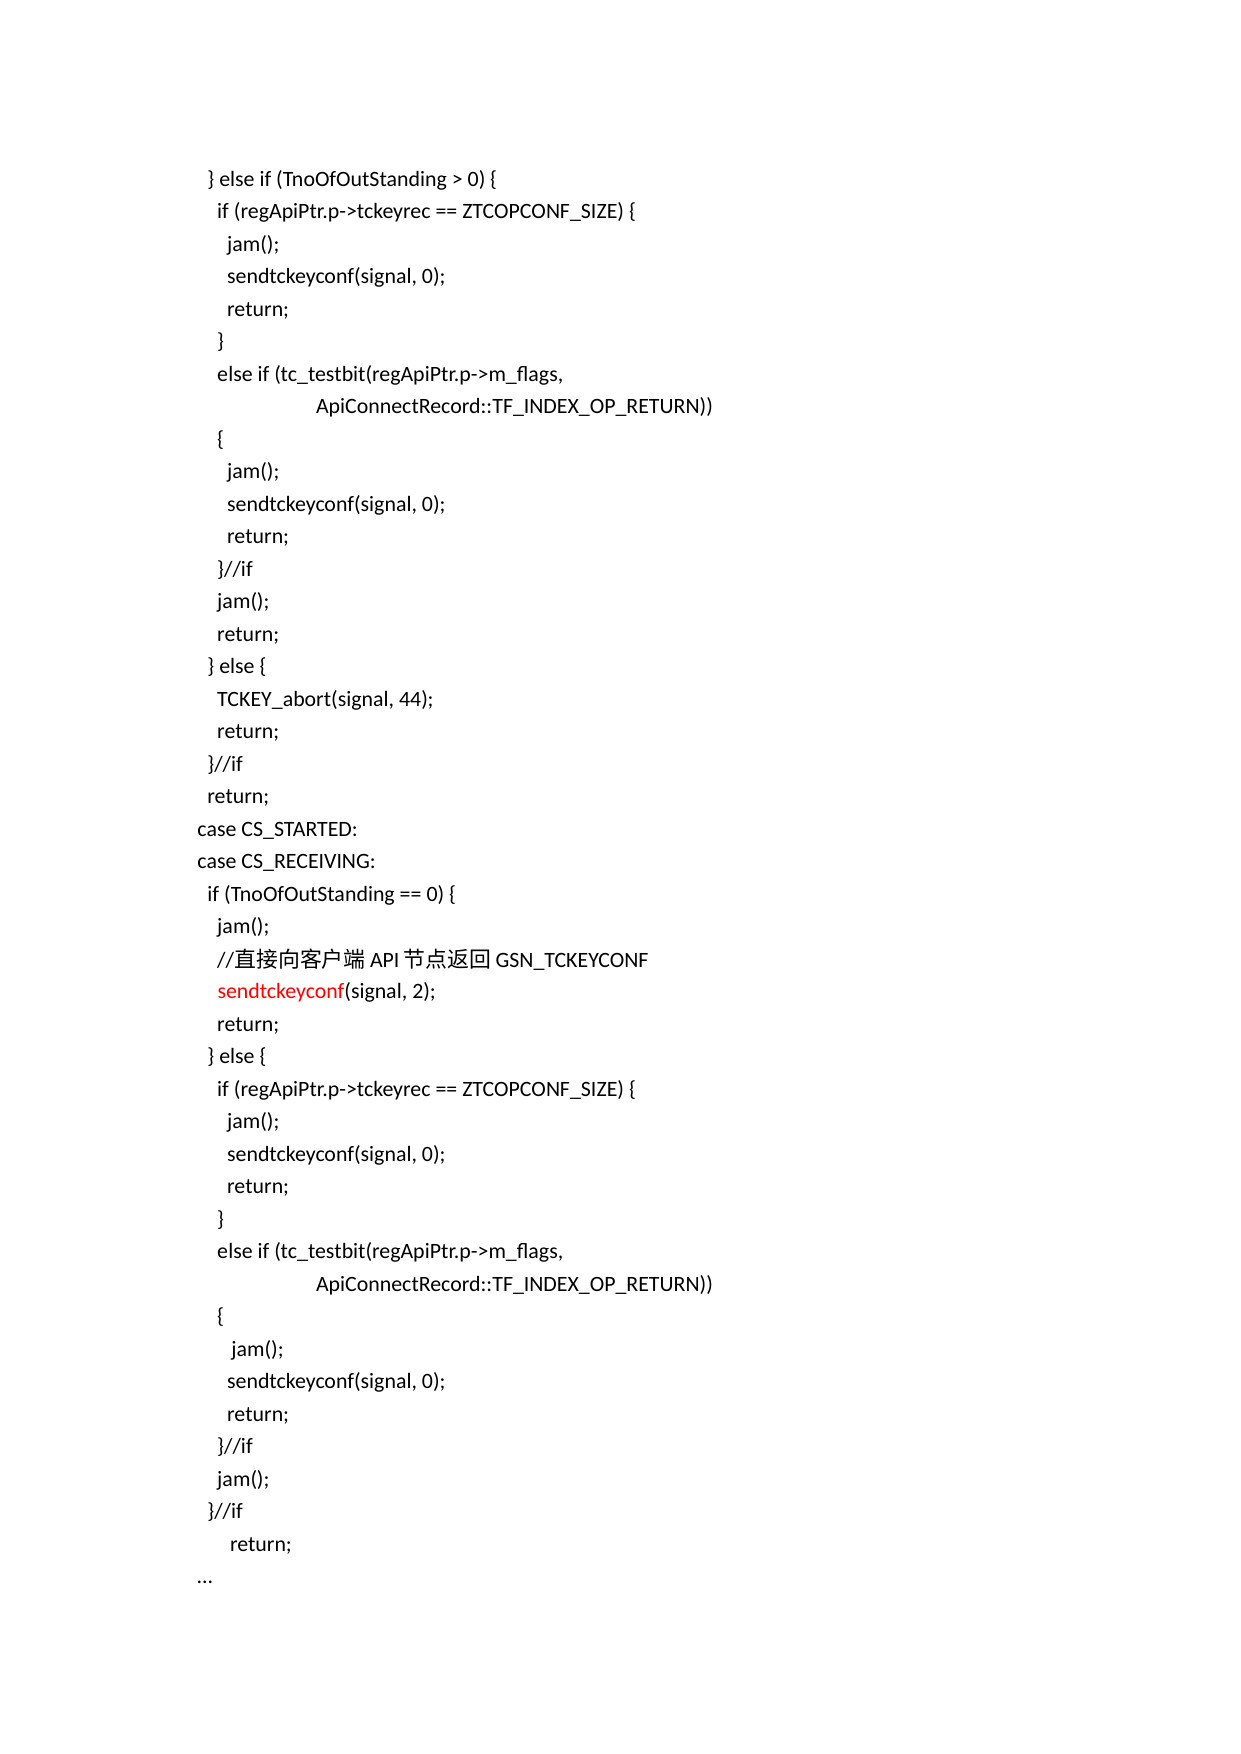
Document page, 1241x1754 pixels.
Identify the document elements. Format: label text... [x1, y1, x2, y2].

text ApiConnectRecord::TF_INDEX_OP_RETURN)) [187, 1267, 1053, 1299]
text jam(); [187, 1462, 1053, 1494]
text sendtckeyconf(signal, 0); [187, 1137, 1053, 1169]
text } else { [187, 1039, 1053, 1072]
text return; [187, 292, 1053, 324]
text ApiConnectRecord::TF_INDEX_OP_RETURN)) [187, 389, 1053, 422]
text //直接向客户端API节点返回GSN_TCKEYCONF [187, 942, 1053, 974]
text }//if [187, 552, 1053, 584]
text … [187, 1559, 1053, 1592]
text }//if [187, 1494, 1053, 1527]
text sendtckeyconf(signal, 0); [187, 487, 1053, 519]
text jam(); [187, 1104, 1053, 1137]
text jam(); [187, 909, 1053, 942]
text sendtckeyconf(signal, 0); [187, 1364, 1053, 1397]
text if (TnoOfOutStanding == 0) { [187, 877, 1053, 909]
text return; [187, 519, 1053, 552]
text jam(); [187, 227, 1053, 259]
text case CS_RECEIVING: [187, 844, 1053, 877]
text jam(); [187, 584, 1053, 617]
text { [187, 1299, 1053, 1332]
text }//if [187, 1429, 1053, 1462]
text return; [187, 1527, 1053, 1559]
text jam(); [187, 1332, 1053, 1364]
text }//if [187, 747, 1053, 779]
text } [187, 324, 1053, 357]
text sendtckeyconf(signal, 0); [187, 259, 1053, 292]
text return; [187, 1169, 1053, 1202]
text jam(); [187, 454, 1053, 487]
text if (regApiPtr.p->tckeyrec == ZTCOPCONF_SIZE) { [187, 1072, 1053, 1104]
text return; [187, 1007, 1053, 1039]
text { [187, 422, 1053, 454]
text case CS_STARTED: [187, 812, 1053, 844]
text } else { [187, 649, 1053, 682]
text return; [187, 1397, 1053, 1429]
text TCKEY_abort(signal, 44); [187, 682, 1053, 714]
text else if (tc_testbit(regApiPtr.p->m_flags, [187, 357, 1053, 389]
text } else if (TnoOfOutStanding > 0) { [187, 162, 1053, 194]
text return; [187, 617, 1053, 649]
text } [187, 1202, 1053, 1234]
text return; [187, 779, 1053, 812]
text else if (tc_testbit(regApiPtr.p->m_flags, [187, 1234, 1053, 1267]
text sendtckeyconf(signal, 2); [187, 974, 1053, 1007]
text if (regApiPtr.p->tckeyrec == ZTCOPCONF_SIZE) { [187, 194, 1053, 227]
text return; [187, 714, 1053, 747]
